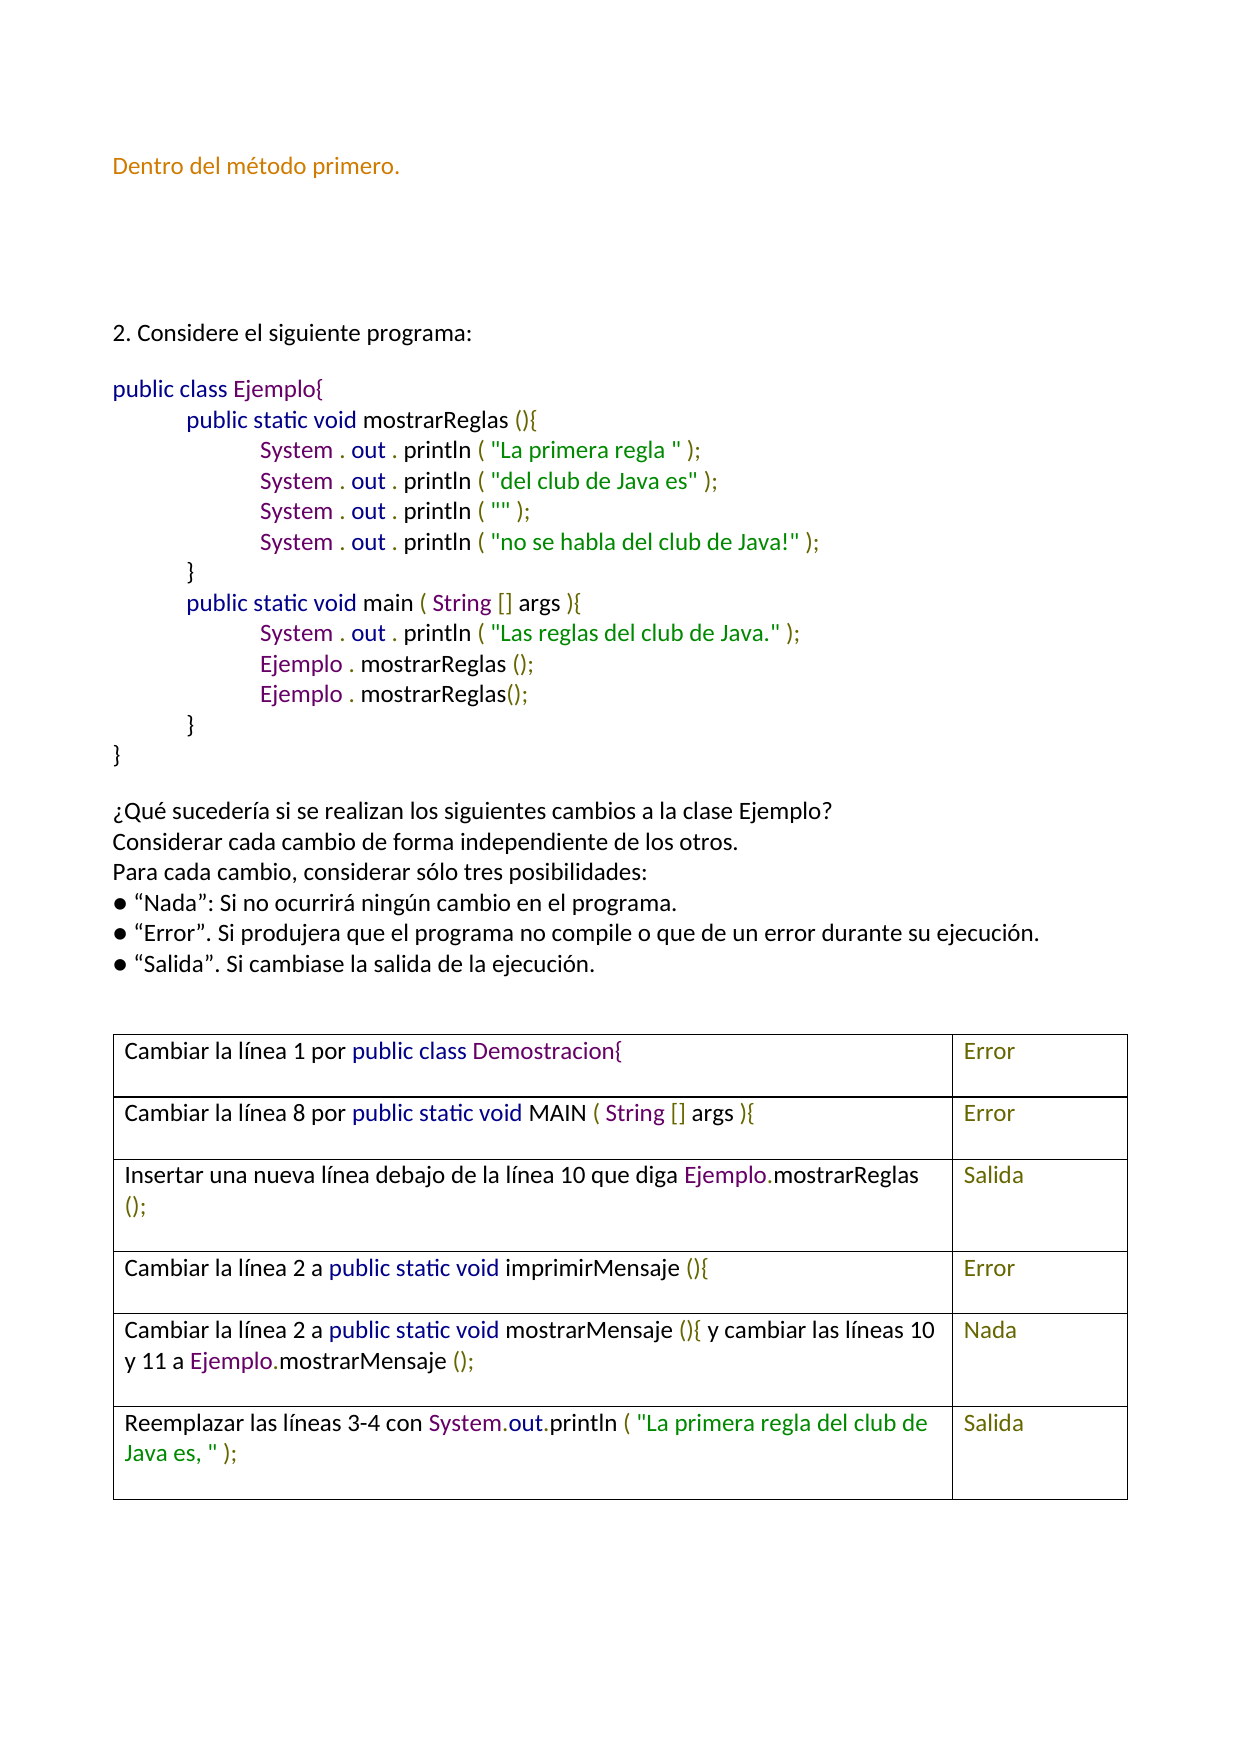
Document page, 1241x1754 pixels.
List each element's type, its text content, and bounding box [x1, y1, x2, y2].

table_cell Cambiar la línea 2 a public static void mostrarMensaje (){ y cambiar las líneas 10 y 11 a Ejemplo.mostrarMensaje (); [114, 1314, 952, 1406]
text Dentro del método primero. [112, 150, 1128, 181]
text Considerar cada cambio de forma independiente de los otros. [112, 826, 1128, 856]
text System . out . println ( "Las reglas del club de Java." ); [112, 617, 1128, 648]
table_cell Nada [953, 1314, 1127, 1406]
text Ejemplo . mostrarReglas(); [112, 678, 1128, 709]
table_header Cambiar la línea 1 por public class Demostracion{ [114, 1035, 952, 1096]
table_cell Cambiar la línea 8 por public static void MAIN ( String [] args ){ [114, 1098, 952, 1158]
text public static void mostrarReglas (){ [112, 404, 1128, 434]
text } [112, 709, 1128, 739]
table_cell Salida [953, 1160, 1127, 1251]
text } [112, 556, 1128, 587]
text ¿Qué sucedería si se realizan los siguientes cambios a la clase Ejemplo? [112, 795, 1128, 826]
text Ejemplo . mostrarReglas (); [112, 648, 1128, 678]
table_cell Salida [953, 1407, 1127, 1498]
text System . out . println ( "del club de Java es" ); [112, 465, 1128, 495]
text System . out . println ( "La primera regla " ); [112, 434, 1128, 465]
text 2. Considere el siguiente programa: [112, 317, 1128, 348]
table_cell Cambiar la línea 2 a public static void imprimirMensaje (){ [114, 1252, 952, 1313]
table_cell Insertar una nueva línea debajo de la línea 10 que diga Ejemplo.mostrarReglas (); [114, 1160, 952, 1251]
text public static void main ( String [] args ){ [112, 587, 1128, 617]
table_cell Reemplazar las líneas 3-4 con System.out.println ( "La primera regla del club de Java es, " ); [114, 1407, 952, 1498]
text System . out . println ( "" ); [112, 495, 1128, 526]
text Para cada cambio, considerar sólo tres posibilidades: [112, 856, 1128, 887]
table_cell Error [953, 1252, 1127, 1313]
text ● “Error”. Si produjera que el programa no compile o que de un error durante su ejecución. [112, 917, 1128, 948]
table_header Error [953, 1035, 1127, 1096]
text ● “Nada”: Si no ocurrirá ningún cambio en el programa. [112, 887, 1128, 917]
text } [112, 739, 1128, 770]
text ● “Salida”. Si cambiase la salida de la ejecución. [112, 948, 1128, 978]
table_cell Error [953, 1098, 1127, 1158]
text System . out . println ( "no se habla del club de Java!" ); [112, 526, 1128, 556]
text public class Ejemplo{ [112, 373, 1128, 404]
